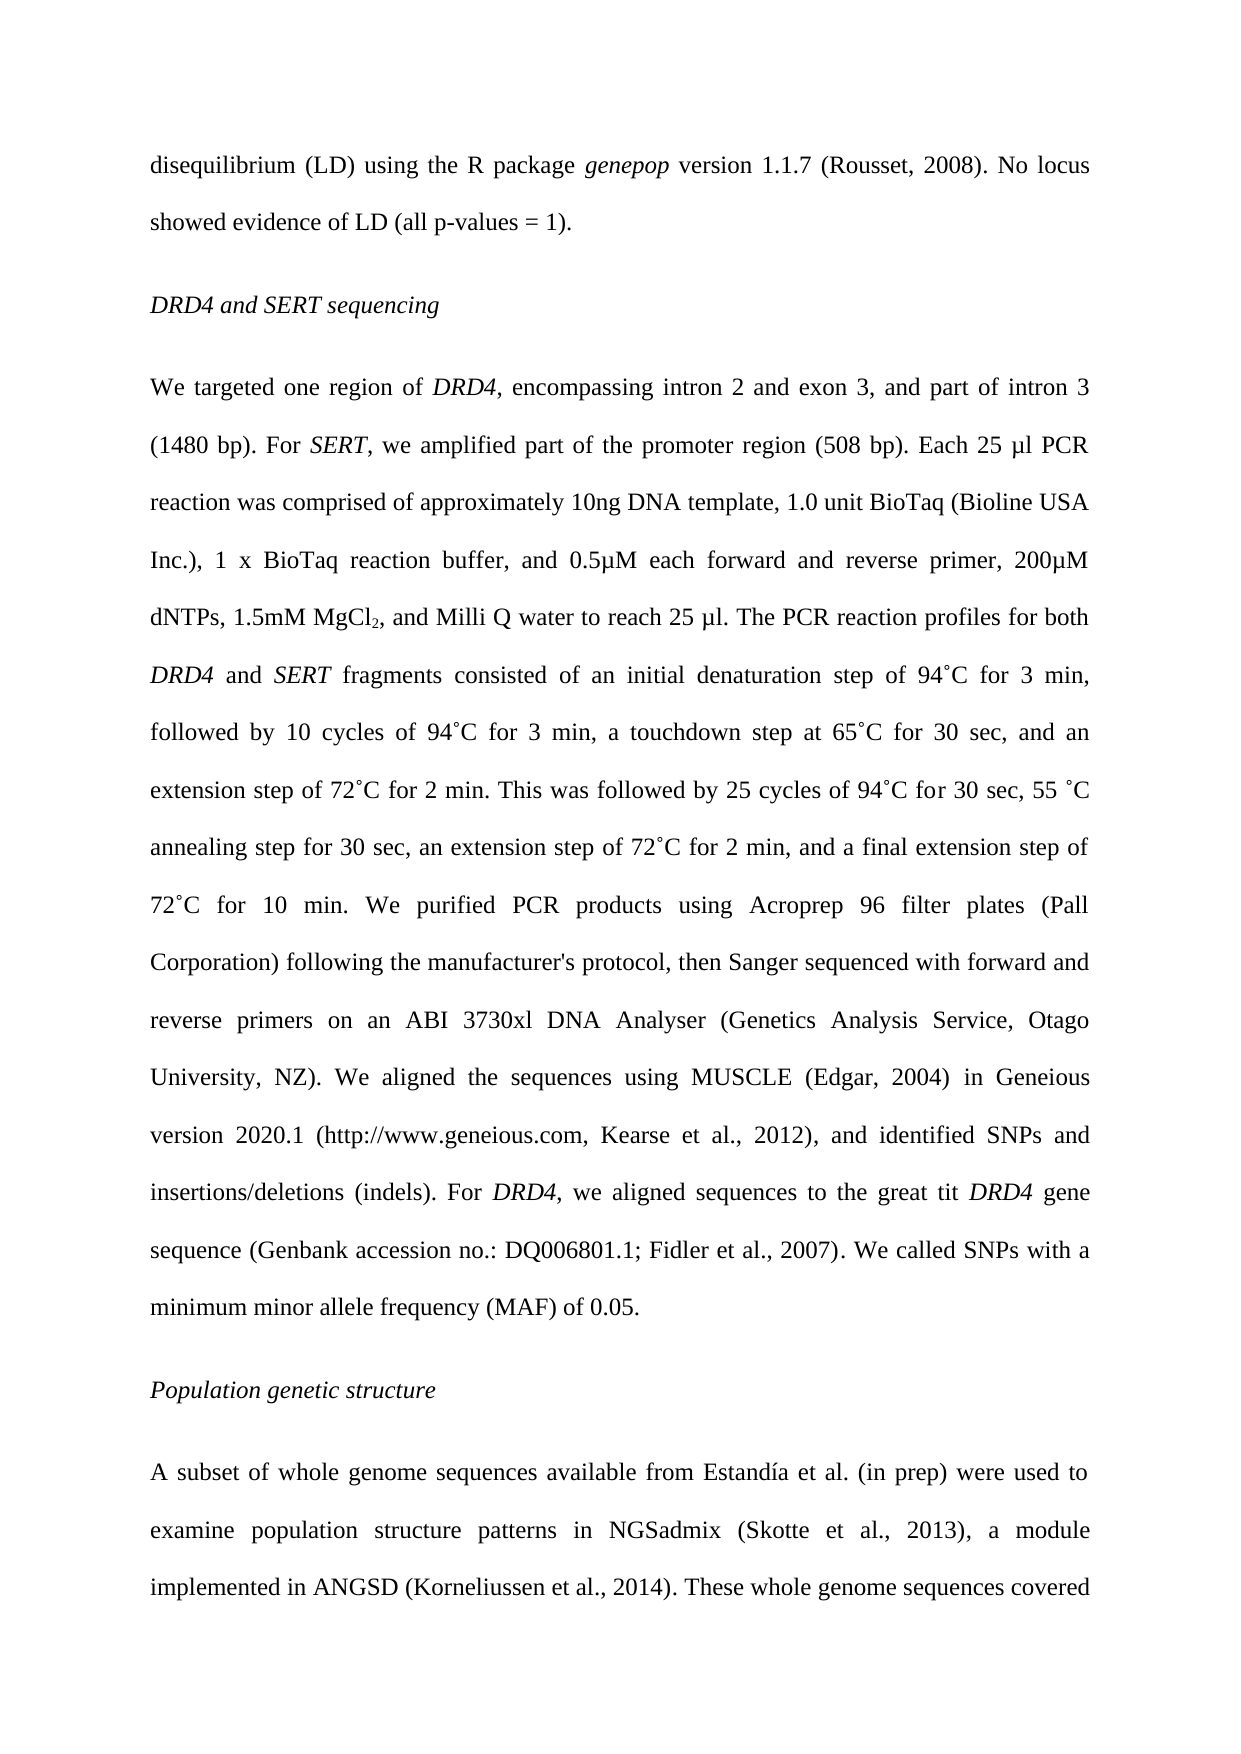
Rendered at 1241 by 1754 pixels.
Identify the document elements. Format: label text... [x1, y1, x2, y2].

text DRD4 and SERT sequencing [150, 290, 1090, 319]
text We targeted one region of DRD4, encompassing intron 2 and exon 3, and part of intron 3 (1480 bp). For SERT, we amplified part of the promoter region (508 bp). Each 25 µl PCR reaction was comprised of approximately 10ng DNA template, 1.0 unit BioTaq (Bioline USA Inc.), 1 x BioTaq reaction buffer, and 0.5µM each forward and reverse primer, 200µM dNTPs, 1.5mM MgCl2, and Milli Q water to reach 25 µl. The PCR reaction profiles for both DRD4 and SERT fragments consisted of an initial denaturation step of 94˚C for 3 min, followed by 10 cycles of 94˚C for 3 min, a touchdown step at 65˚C for 30 sec, and an extension step of 72˚C for 2 min. This was followed by 25 cycles of 94˚C for 30 sec, 55 ˚C annealing step for 30 sec, an extension step of 72˚C for 2 min, and a final extension step of 72˚C for 10 min. We purified PCR products using Acroprep 96 filter plates (Pall Corporation) following the manufacturer's protocol, then Sanger sequenced with forward and reverse primers on an ABI 3730xl DNA Analyser (Genetics Analysis Service, Otago University, NZ). We aligned the sequences using MUSCLE (Edgar, 2004)⁠⁠ in Geneious version 2020.1 (http://www.geneious.com, Kearse et al., 2012)⁠, and identified SNPs and insertions/deletions (indels). For DRD4, we aligned sequences to the great tit DRD4 gene sequence (Genbank accession no.: DQ006801.1; Fidler et al., 2007)⁠. We called SNPs with a minimum minor allele frequency (MAF) of 0.05. [150, 372, 1090, 1321]
text Population genetic structure [150, 1375, 1090, 1404]
